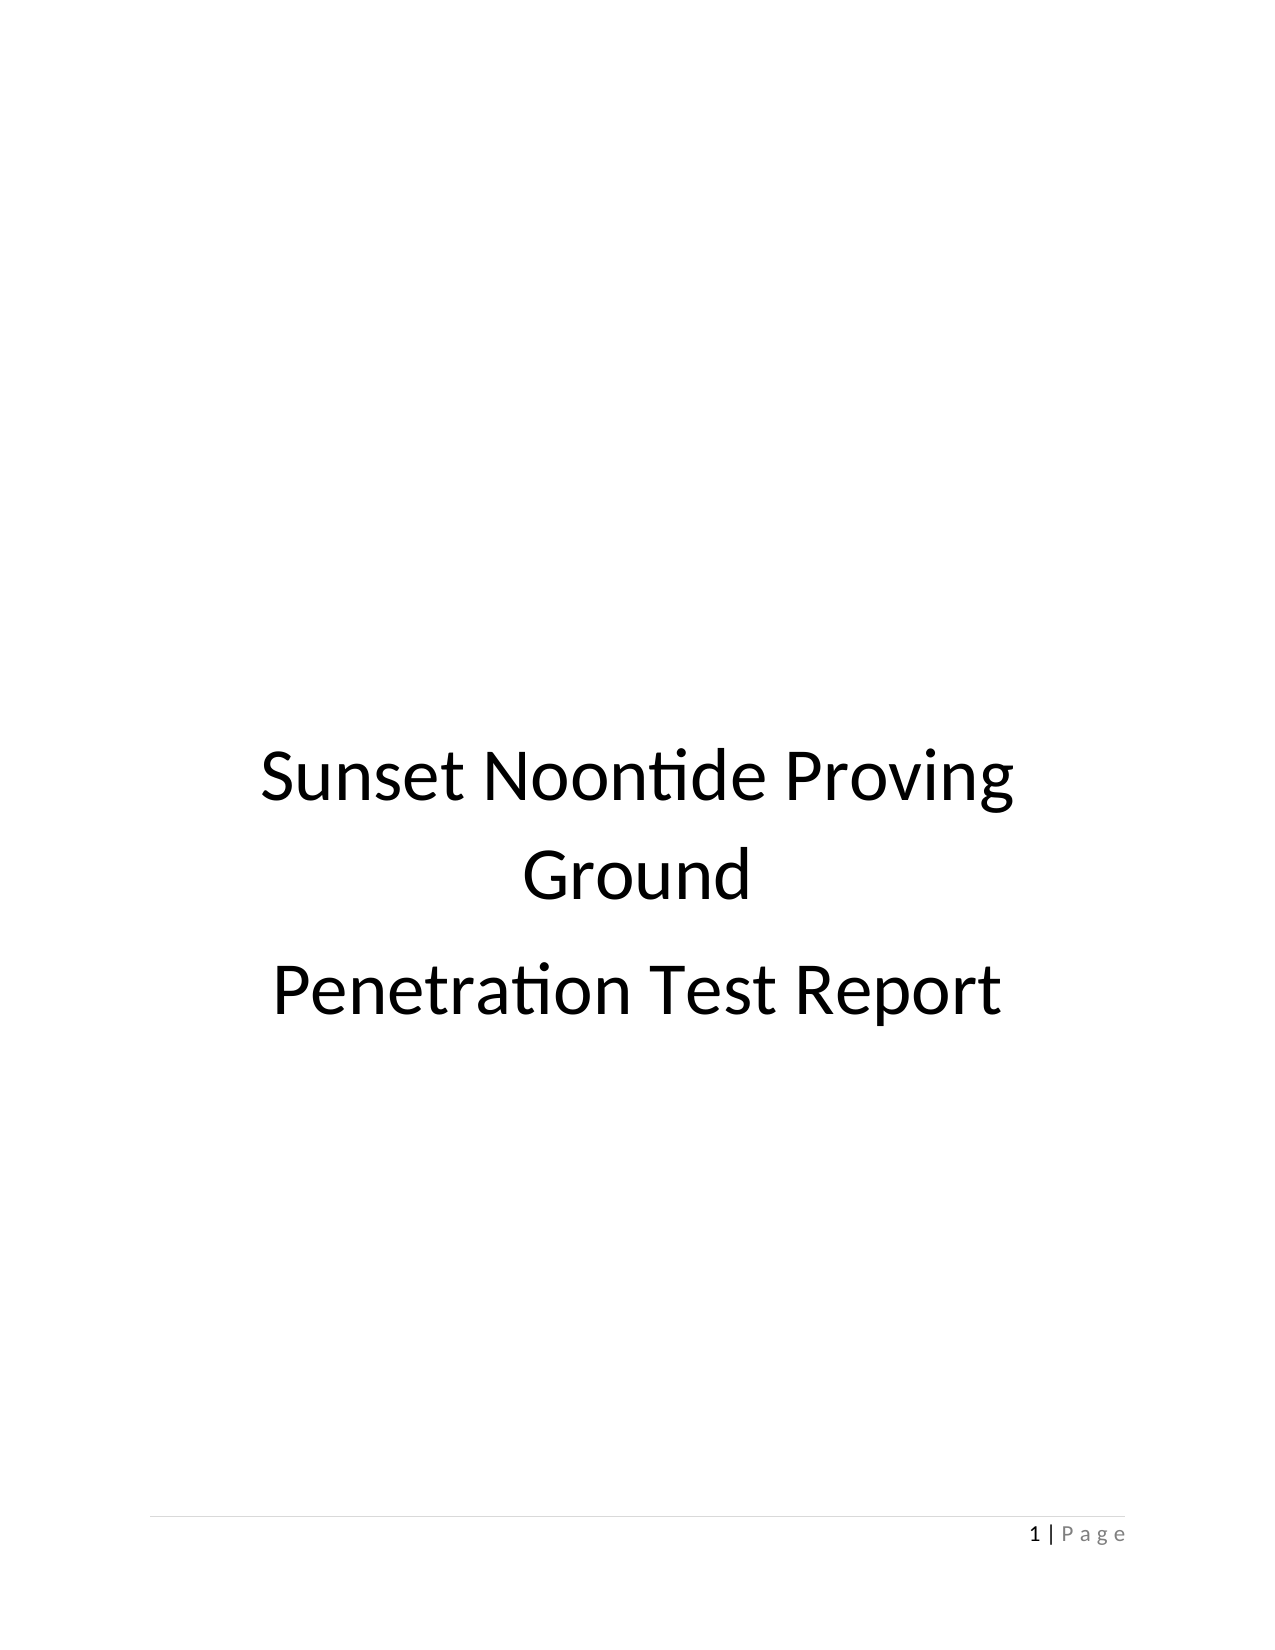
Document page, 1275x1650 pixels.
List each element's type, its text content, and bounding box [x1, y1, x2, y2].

text Sunset Noontide Proving Ground [150, 728, 1125, 918]
text Penetration Test Report [150, 942, 1125, 1033]
